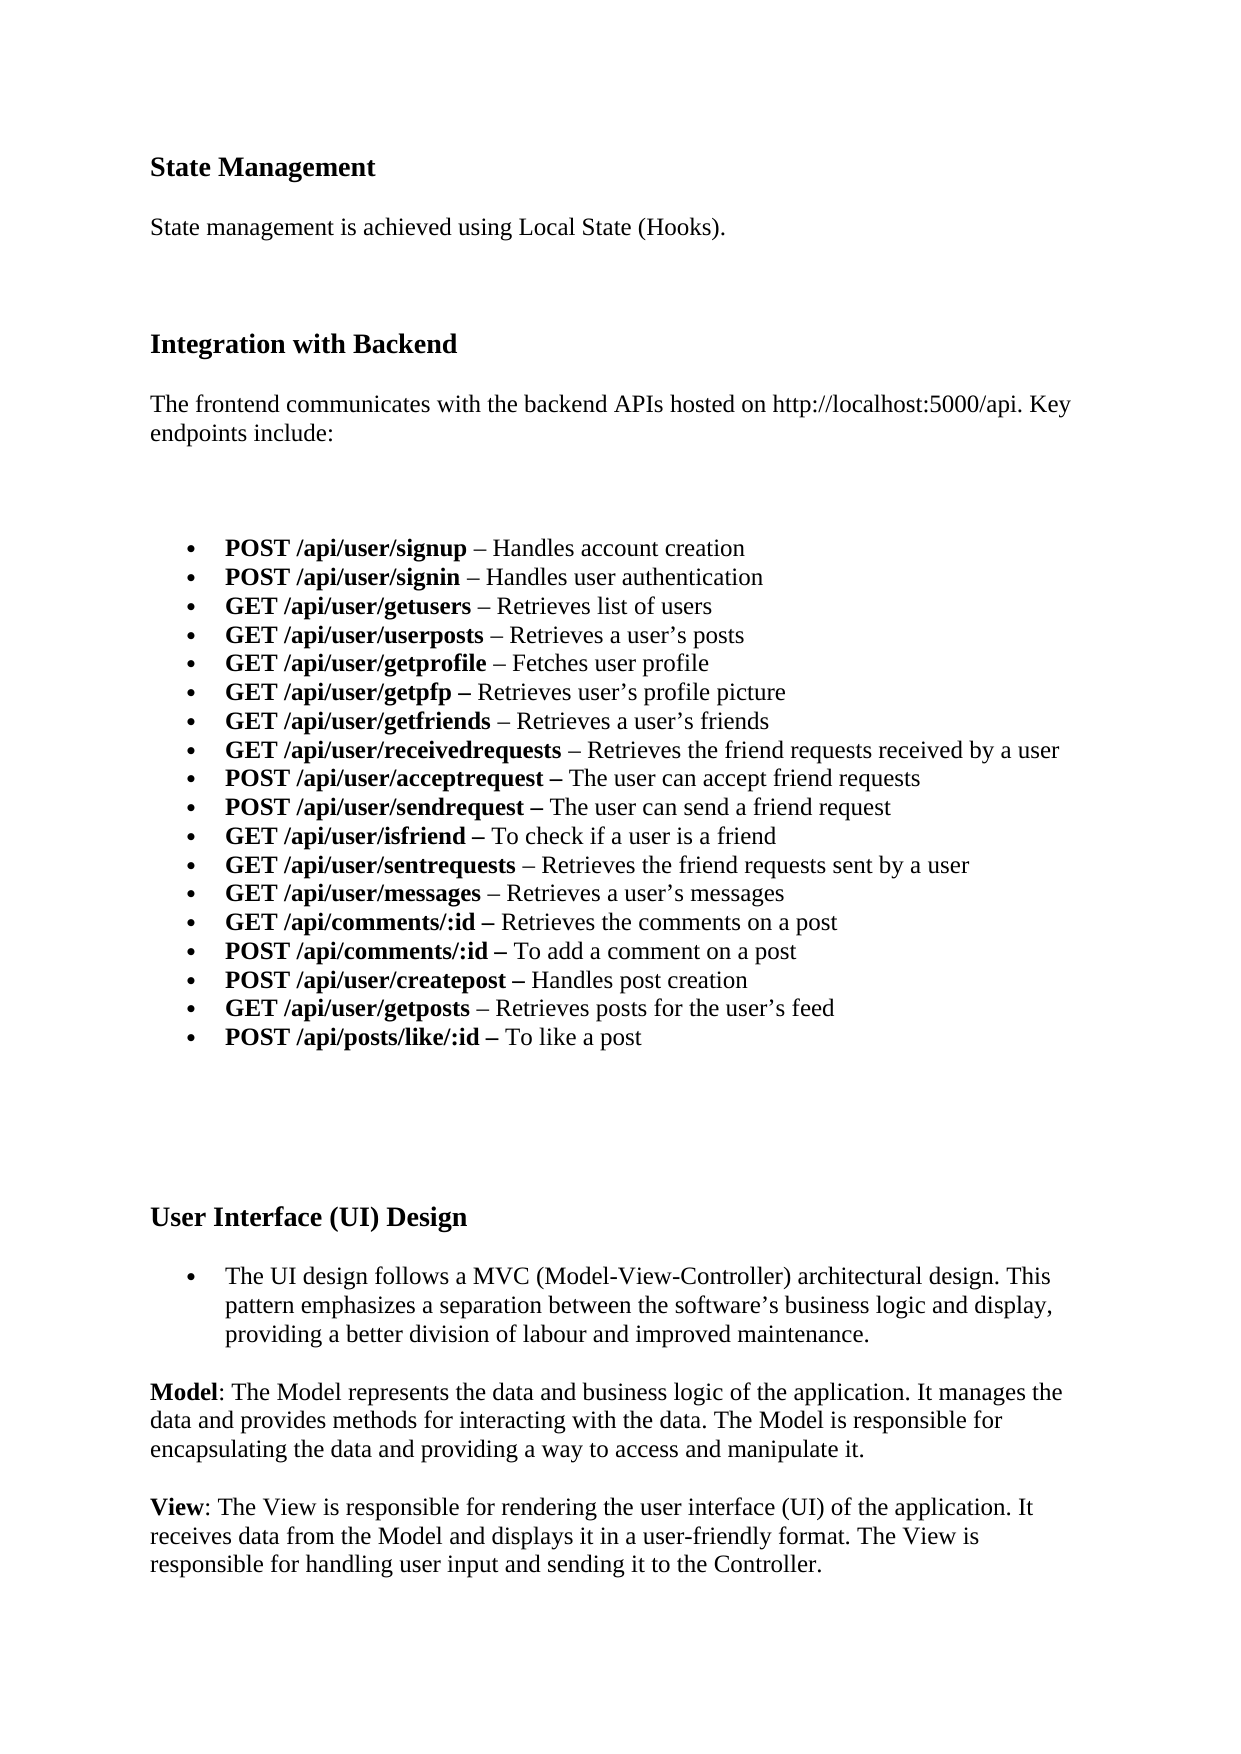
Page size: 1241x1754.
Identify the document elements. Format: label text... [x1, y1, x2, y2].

list GET /api/user/getusers – Retrieves list of users [187, 591, 1090, 620]
list GET /api/user/getfriends – Retrieves a user’s friends [187, 706, 1090, 735]
list POST /api/posts/like/:id – To like a post [187, 1022, 1090, 1051]
list GET /api/user/getpfp – Retrieves user’s profile picture [187, 677, 1090, 706]
text User Interface (UI) Design [150, 1200, 1090, 1232]
list GET /api/user/getposts – Retrieves posts for the user’s feed [187, 993, 1090, 1022]
list GET /api/user/receivedrequests – Retrieves the friend requests received by a user [187, 735, 1090, 763]
list POST /api/user/acceptrequest – The user can accept friend requests [187, 763, 1090, 792]
list GET /api/user/sentrequests – Retrieves the friend requests sent by a user [187, 850, 1090, 878]
text Integration with Backend [150, 327, 1090, 360]
text The frontend communicates with the backend APIs hosted on http://localhost:5000/api. Key endpoints include: [150, 389, 1090, 446]
list GET /api/user/userposts – Retrieves a user’s posts [187, 620, 1090, 648]
list GET /api/user/messages – Retrieves a user’s messages [187, 878, 1090, 907]
list POST /api/user/createpost – Handles post creation [187, 965, 1090, 993]
text State management is achieved using Local State (Hooks). [150, 212, 1090, 240]
list GET /api/user/getprofile – Fetches user profile [187, 648, 1090, 677]
list GET /api/comments/:id – Retrieves the comments on a post [187, 907, 1090, 936]
list POST /api/user/signup – Handles account creation [187, 533, 1090, 562]
list GET /api/user/isfriend – To check if a user is a friend [187, 821, 1090, 850]
list POST /api/user/sendrequest – The user can send a friend request [187, 792, 1090, 821]
text Model: The Model represents the data and business logic of the application. It manages the data and provides methods for interacting with the data. The Model is responsible for encapsulating the data and providing a way to access and manipulate it. [150, 1377, 1090, 1463]
text State Management [150, 150, 1090, 182]
text View: The View is responsible for rendering the user interface (UI) of the application. It receives data from the Model and displays it in a user-friendly format. The View is responsible for handling user input and sending it to the Controller. [150, 1492, 1090, 1578]
list The UI design follows a MVC (Model-View-Controller) architectural design. This pattern emphasizes a separation between the software’s business logic and display, providing a better division of labour and improved maintenance. [187, 1261, 1090, 1347]
list POST /api/user/signin – Handles user authentication [187, 562, 1090, 591]
list POST /api/comments/:id – To add a comment on a post [187, 936, 1090, 965]
